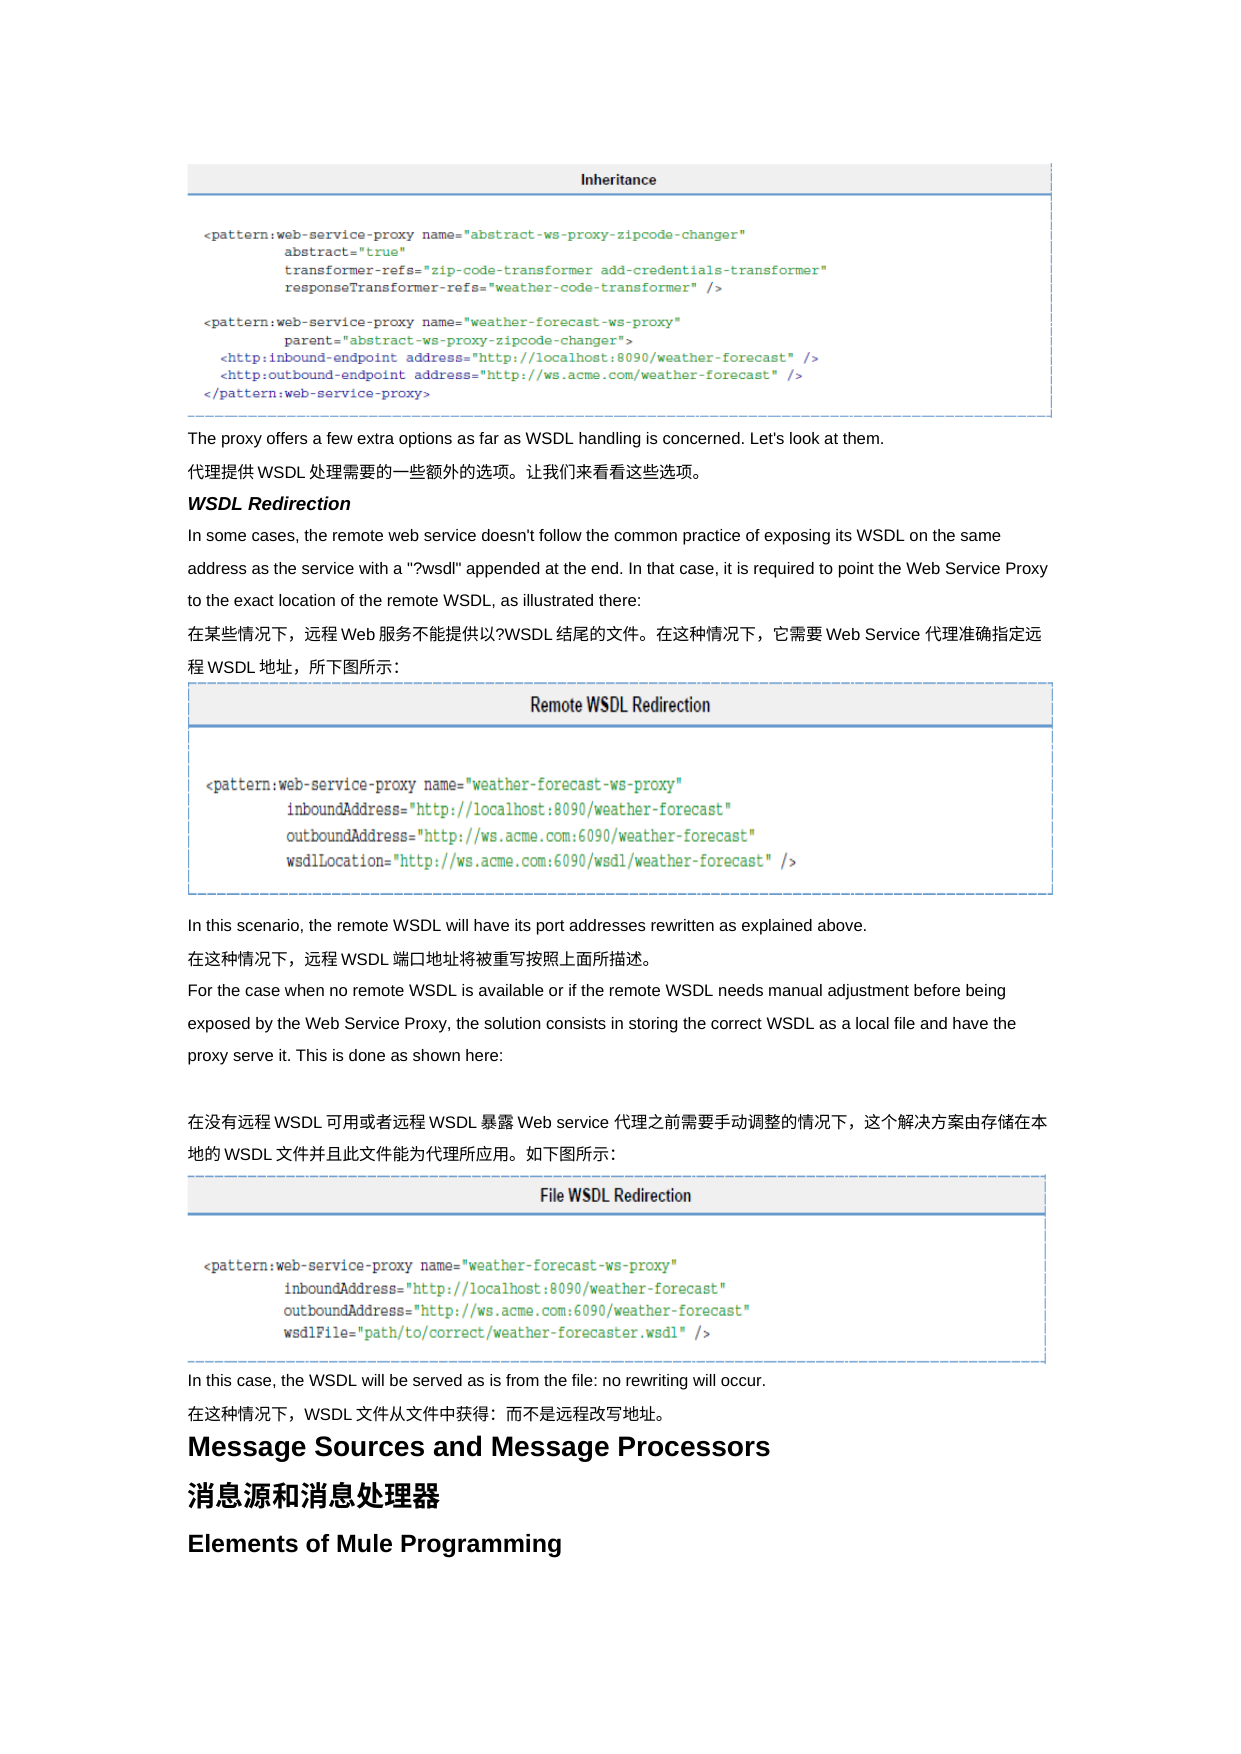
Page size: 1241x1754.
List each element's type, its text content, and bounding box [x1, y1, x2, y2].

text 消息源和消息处理器 [187, 1462, 1053, 1527]
picture [187, 1169, 1049, 1364]
text In this case, the WSDL will be served as is from the file: no rewriting will occur. [187, 1364, 1053, 1397]
text For the case when no remote WSDL is available or if the remote WSDL needs manual adjustment before being exposed by the Web Service Proxy, the solution consists in storing the correct WSDL as a local file and have the proxy serve it. This is done as shown here: [187, 974, 1053, 1072]
text Message Sources and Message Processors [187, 1429, 1053, 1462]
text Elements of Mule Programming [187, 1527, 1053, 1559]
text 在这种情况下，WSDL文件从文件中获得：而不是远程改写地址。 [187, 1397, 1053, 1429]
text The proxy offers a few extra options as far as WSDL handling is concerned. Let's look at them. [187, 422, 1053, 454]
text 代理提供WSDL处理需要的一些额外的选项。让我们来看看这些选项。 [187, 454, 1053, 487]
text 在某些情况下，远程Web服务不能提供以?WSDL结尾的文件。在这种情况下，它需要Web Service 代理准确指定远程WSDL地址，所下图所示： [187, 617, 1053, 682]
text In some cases, the remote web service doesn't follow the common practice of exposing its WSDL on the same address as the service with a "?wsdl" appended at the end. In that case, it is required to point the Web Service Proxy to the exact location of the remote WSDL, as illustrated there: [187, 519, 1053, 617]
text WSDL Redirection [187, 487, 1053, 519]
picture [187, 682, 1054, 895]
text 在没有远程WSDL可用或者远程WSDL暴露 Web service 代理之前需要手动调整的情况下，这个解决方案由存储在本地的WSDL文件并且此文件能为代理所应用。如下图所示： [187, 1104, 1053, 1169]
text 在这种情况下，远程WSDL端口地址将被重写按照上面所描述。 [187, 942, 1053, 974]
text In this scenario, the remote WSDL will have its port addresses rewritten as explained above. [187, 909, 1053, 942]
picture [187, 162, 1053, 419]
